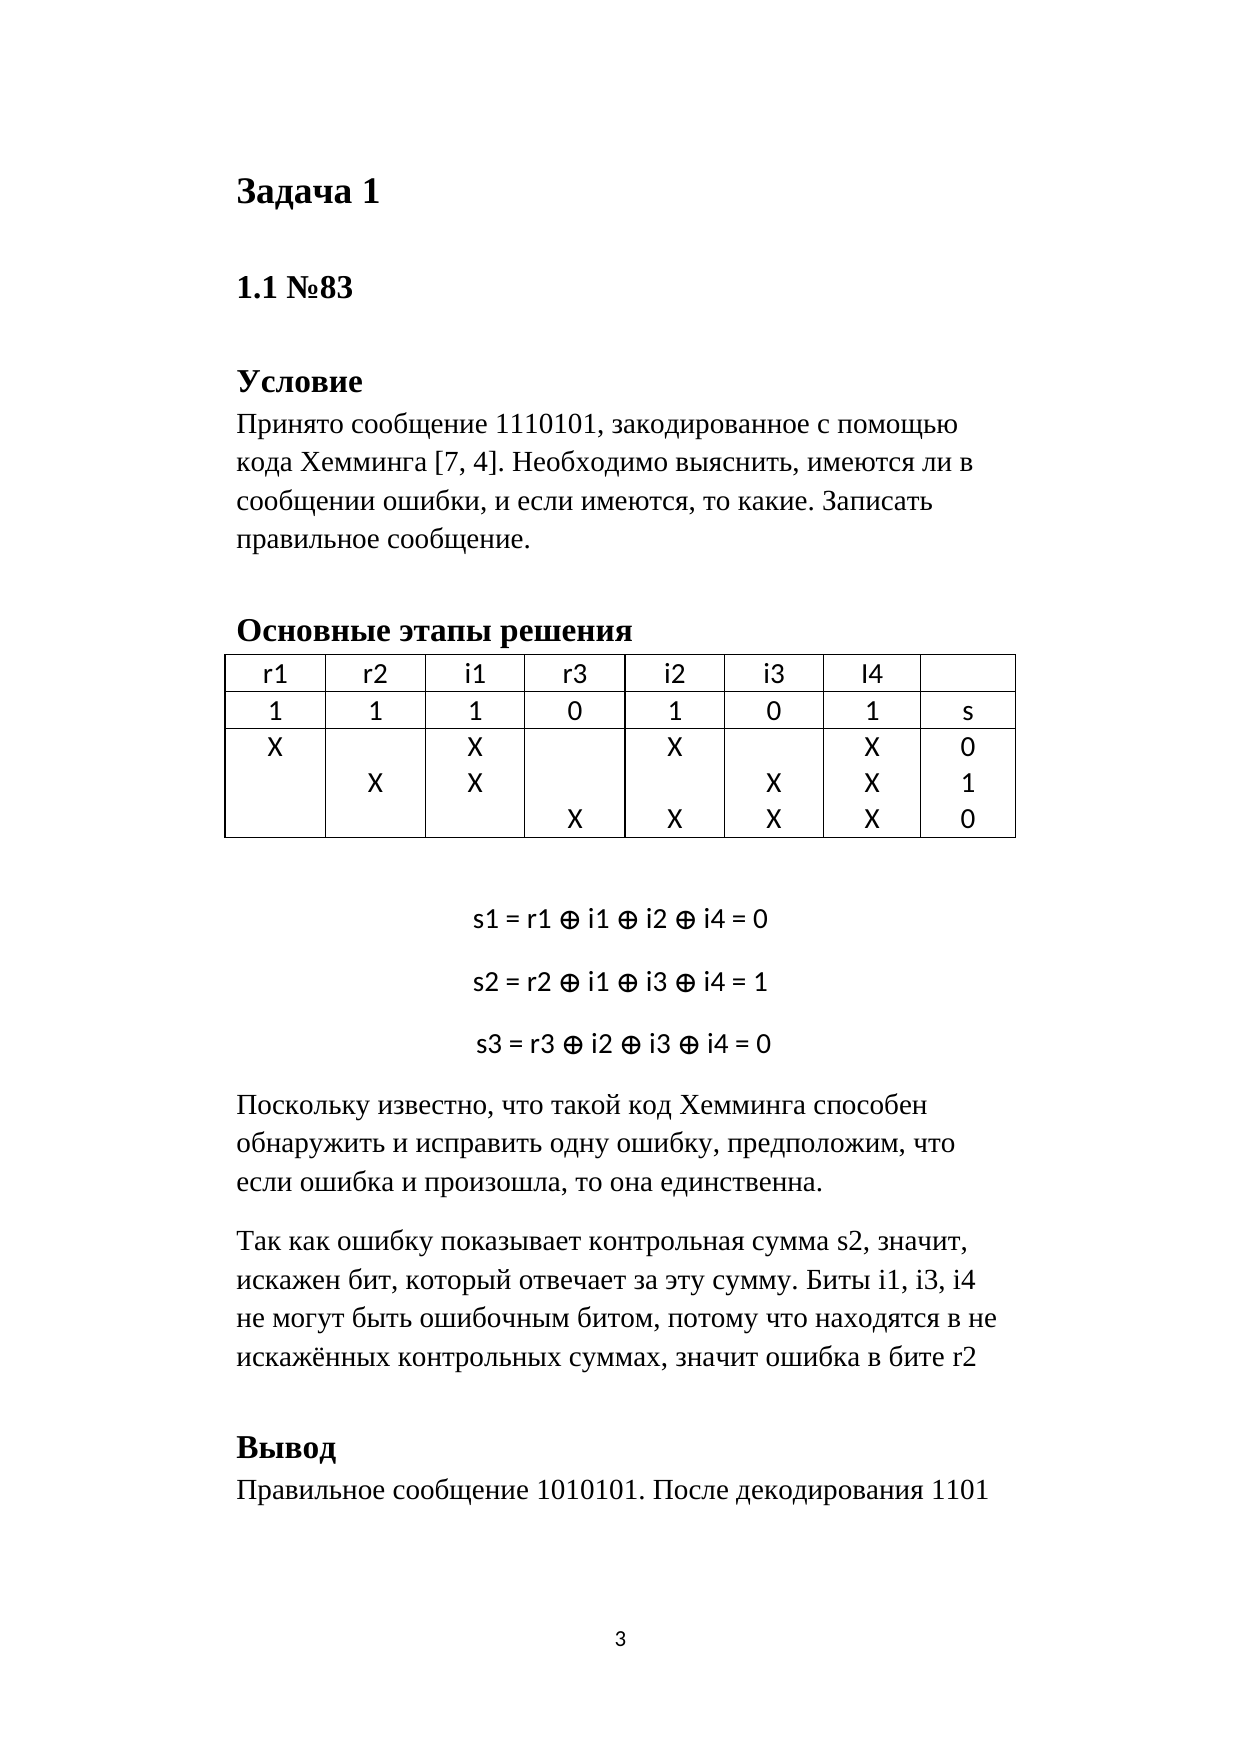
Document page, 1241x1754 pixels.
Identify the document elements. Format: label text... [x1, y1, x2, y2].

table_cell X [525, 729, 624, 837]
table_header [921, 655, 1015, 691]
table_cell 0 [725, 692, 823, 727]
table_cell 1 [426, 692, 524, 727]
table_header r1 [226, 655, 325, 691]
table_header i2 [626, 655, 724, 691]
text Поскольку известно, что такой код Хемминга способен обнаружить и исправить одну ошибку, предположим, что если ошибка и произошла, то она единственна. [236, 1087, 1004, 1198]
table_cell 0 1 0 [921, 729, 1015, 837]
text Принято сообщение 1110101, закодированное с помощью кода Хемминга [7, 4]. Необходимо выяснить, имеются ли в сообщении ошибки, и если имеются, то какие. Записать правильное сообщение. [236, 406, 1004, 555]
table_cell X X [626, 729, 724, 837]
table_cell X X X [824, 729, 920, 837]
text s1 = r1 ⊕ i1 ⊕ i2 ⊕ i4 = 0 [236, 899, 1004, 936]
text Так как ошибку показывает контрольная сумма s2, значит, искажен бит, который отвечает за эту сумму. Биты i1, i3, i4 не могут быть ошибочным битом, потому что находятся в не искажённых контрольных суммах, значит ошибка в бите r2 [236, 1223, 1004, 1373]
subtitle Условие [236, 362, 1004, 400]
table_header r3 [525, 655, 624, 691]
table_cell s [921, 692, 1015, 727]
subtitle Основные этапы решения [236, 610, 1004, 648]
text Правильное сообщение 1010101. После декодирования 1101 [236, 1472, 1004, 1505]
table_cell 1 [326, 692, 425, 727]
table_header I4 [824, 655, 920, 691]
table_cell X [326, 729, 425, 837]
table_cell 0 [525, 692, 624, 727]
subtitle Задача 1 [236, 168, 1004, 211]
table_cell X X [725, 729, 823, 837]
subtitle №83 [236, 268, 1004, 306]
table_header r2 [326, 655, 425, 691]
table_cell X [226, 729, 325, 837]
table_cell 1 [626, 692, 724, 727]
subtitle Вывод [236, 1428, 1004, 1466]
table_header i3 [725, 655, 823, 691]
table_cell 1 [824, 692, 920, 727]
table_header i1 [426, 655, 524, 691]
table_cell 1 [226, 692, 325, 727]
text s2 = r2 ⊕ i1 ⊕ i3 ⊕ i4 = 1 [236, 962, 1004, 998]
text s3 = r3 ⊕ i2 ⊕ i3 ⊕ i4 = 0 [236, 1024, 1004, 1061]
table_cell X X [426, 729, 524, 837]
